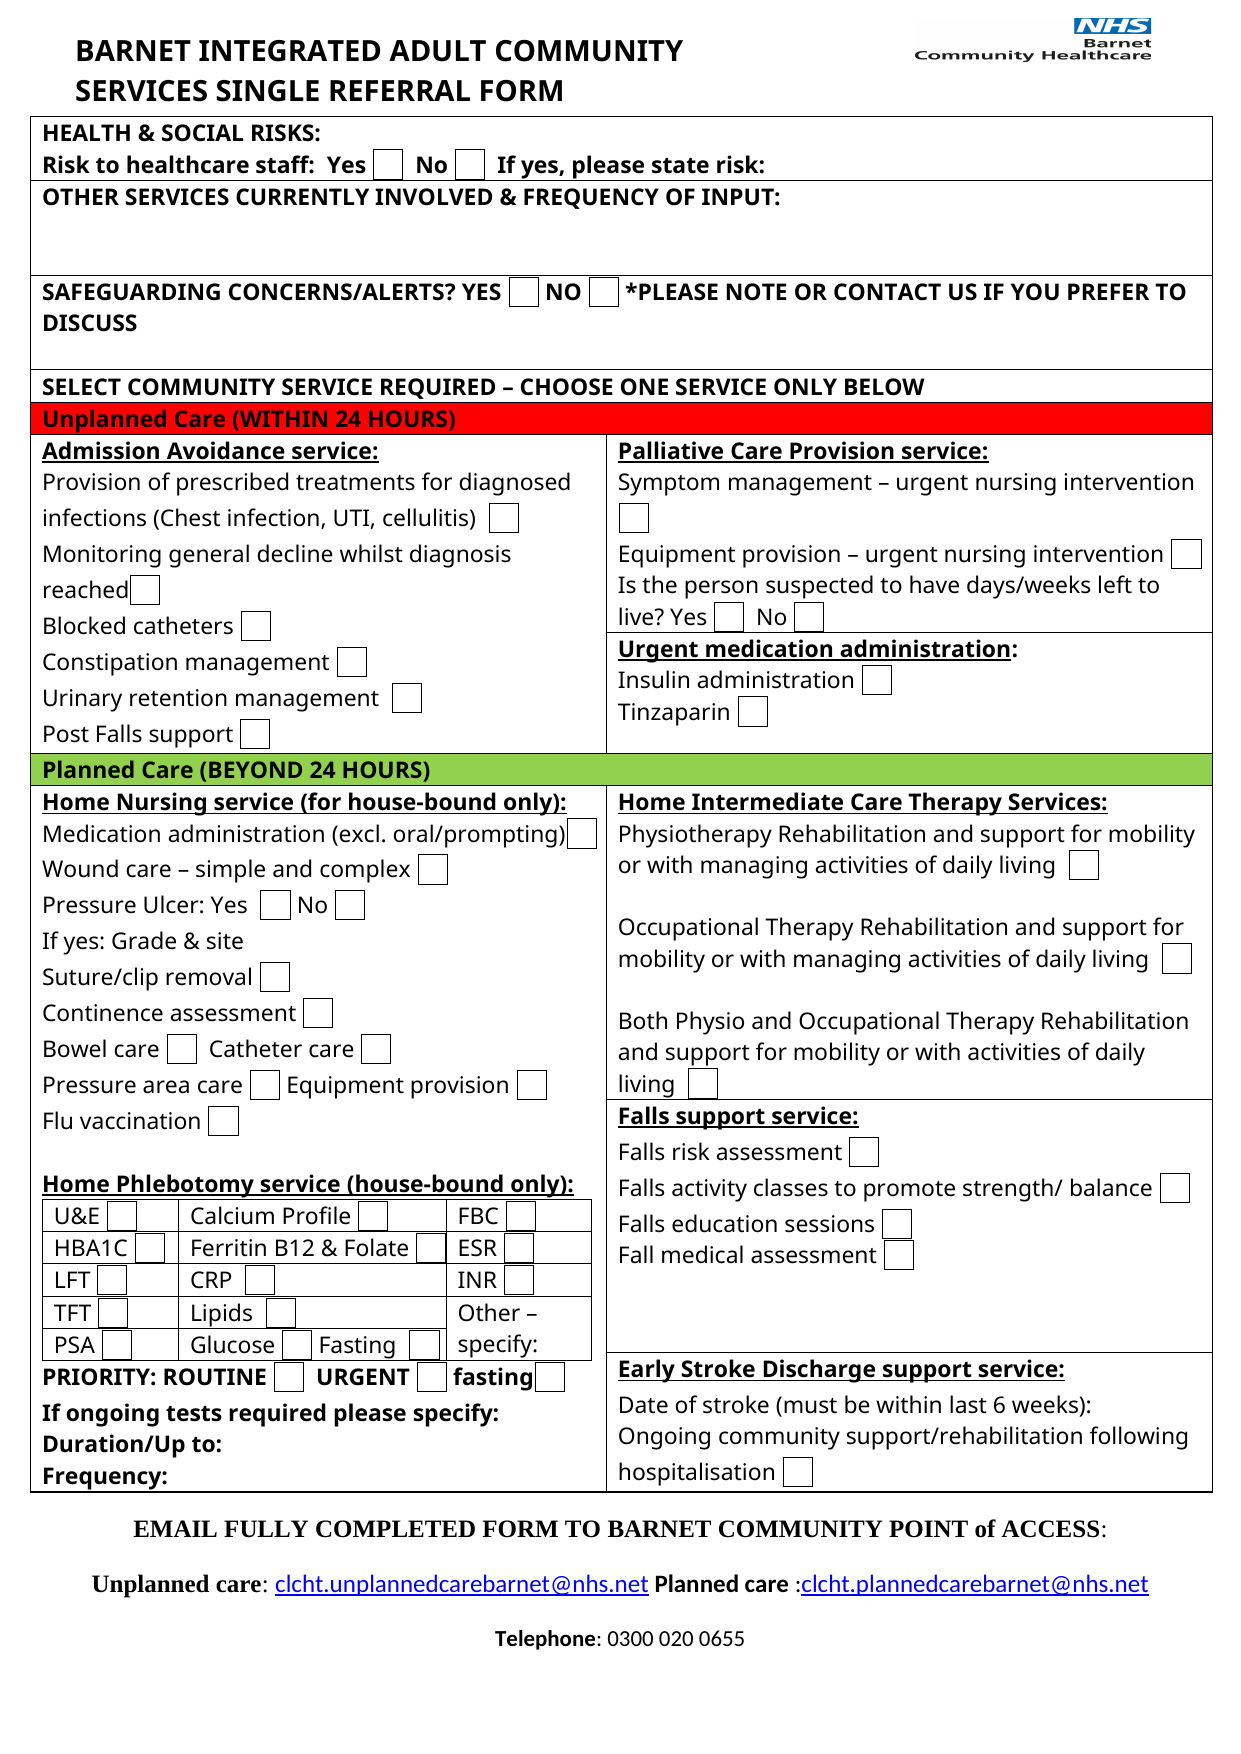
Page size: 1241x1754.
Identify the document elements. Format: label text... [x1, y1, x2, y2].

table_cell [607, 1353, 1212, 1491]
table_cell Falls support service: Falls risk assessment Falls activity classes to promote strength/ balance Falls education sessions Fall medical assessment [607, 1100, 1212, 1352]
table_cell Admission Avoidance service: Provision of prescribed treatments for diagnosed infections (Chest infection, UTI, cellulitis) Monitoring general decline whilst diagnosis reached Blocked catheters Constipation management Urinary retention management Post Falls support [31, 435, 606, 753]
table_cell Home Nursing service (for house-bound only): Medication administration (excl. oral/prompting) Wound care – simple and complex Pressure Ulcer: Yes No If yes: Grade & site Suture/clip removal Continence assessment Bowel care Catheter care Pressure area care Equipment provision Flu vaccination Home Phlebotomy service (house-bound only): PRIORITY: ROUTINE URGENT fasting If ongoing tests required please specify: Duration/Up to: Frequency: Where to deliver bloods to? RFH BGH [31, 786, 606, 1491]
picture [915, 18, 1152, 62]
table_cell Unplanned Care (WITHIN 24 HOURS) [31, 403, 1212, 434]
table_cell OTHER SERVICES CURRENTLY INVOLVED & FREQUENCY OF INPUT: [31, 181, 1212, 274]
table_cell HEALTH & SOCIAL RISKS: Risk to healthcare staff: Yes No If yes, please state risk: [31, 117, 1212, 180]
table_cell SAFEGUARDING CONCERNS/ALERTS? YES NO *PLEASE NOTE OR CONTACT US IF YOU PREFER TO DISCUSS [31, 276, 1212, 369]
table_cell Palliative Care Provision service: Symptom management – urgent nursing intervention Equipment provision – urgent nursing intervention Is the person suspected to have days/weeks left to live? Yes No [607, 435, 1212, 632]
table_cell Planned Care (BEYOND 24 HOURS) [31, 754, 1212, 785]
table_cell Urgent medication administration: Insulin administration Tinzaparin [607, 633, 1212, 753]
table_cell Home Intermediate Care Therapy Services: Physiotherapy Rehabilitation and support for mobility or with managing activities of daily living Occupational Therapy Rehabilitation and support for mobility or with managing activities of daily living Both Physio and Occupational Therapy Rehabilitation and support for mobility or with activities of daily living [607, 786, 1212, 1099]
table_cell SELECT COMMUNITY SERVICE REQUIRED – CHOOSE ONE SERVICE ONLY BELOW [31, 370, 1212, 402]
